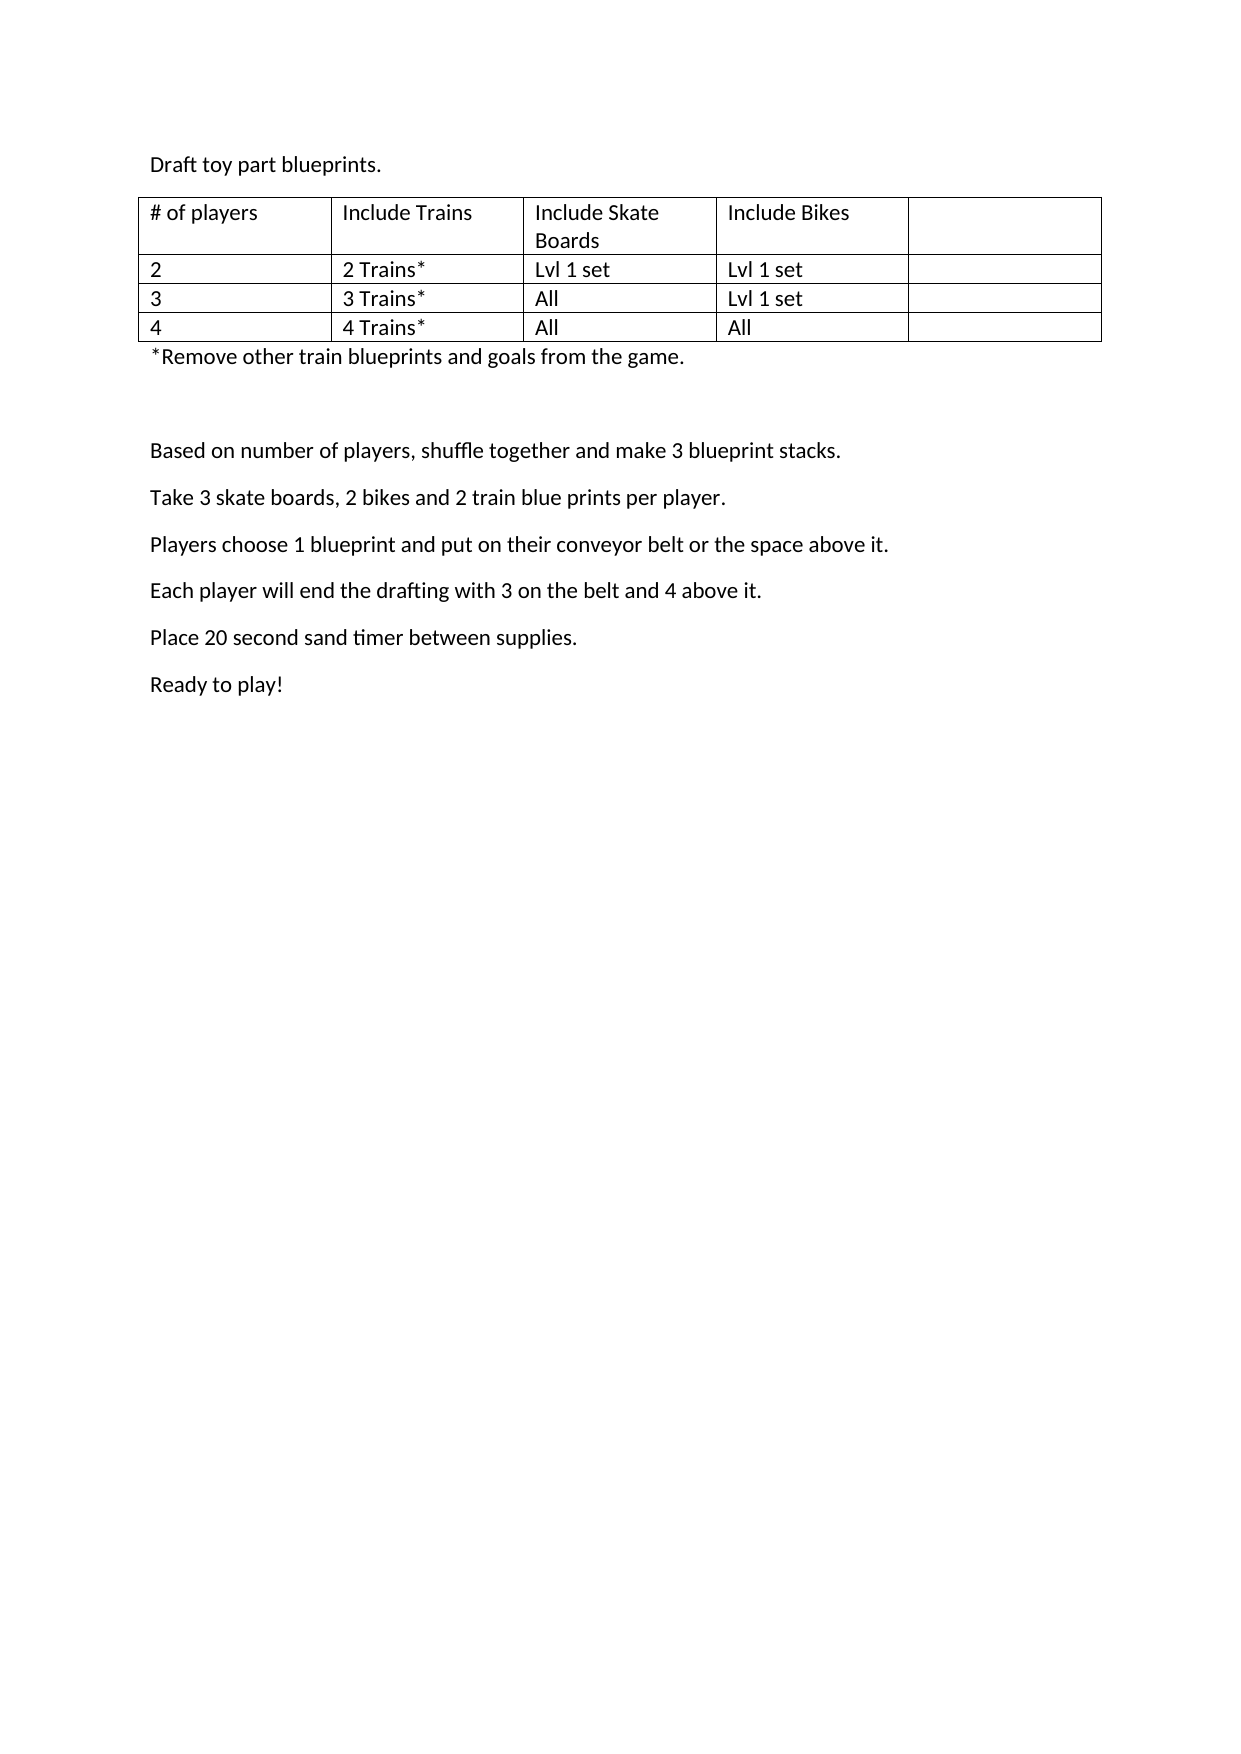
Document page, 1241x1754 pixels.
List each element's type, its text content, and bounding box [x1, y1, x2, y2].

table_header Include Trains [332, 198, 523, 254]
text Take 3 skate boards, 2 bikes and 2 train blue prints per player. [150, 483, 1090, 511]
table_cell All [524, 313, 716, 341]
text Players choose 1 blueprint and put on their conveyor belt or the space above it. [150, 530, 1090, 558]
table_header # of players [139, 198, 331, 254]
table_cell [909, 313, 1101, 341]
table_cell Lvl 1 set [717, 255, 908, 283]
table_cell Lvl 1 set [524, 255, 716, 283]
table_cell [909, 284, 1101, 312]
table_header [909, 198, 1101, 254]
table_header Include Skate Boards [524, 198, 716, 254]
table_cell 3 [139, 284, 331, 312]
table_cell 3 Trains* [332, 284, 523, 312]
text Based on number of players, shuffle together and make 3 blueprint stacks. [150, 436, 1090, 464]
text Ready to play! [150, 670, 1090, 698]
text Place 20 second sand timer between supplies. [150, 623, 1090, 651]
table_cell All [717, 313, 908, 341]
text Draft toy part blueprints. [150, 150, 1090, 178]
text Each player will end the drafting with 3 on the belt and 4 above it. [150, 577, 1090, 604]
table_cell Lvl 1 set [717, 284, 908, 312]
text *Remove other train blueprints and goals from the game. [150, 342, 1090, 370]
table_cell 2 [139, 255, 331, 283]
table_cell [909, 255, 1101, 283]
table_cell All [524, 284, 716, 312]
table_cell 4 Trains* [332, 313, 523, 341]
table_cell 4 [139, 313, 331, 341]
table_cell 2 Trains* [332, 255, 523, 283]
table_header Include Bikes [717, 198, 908, 254]
